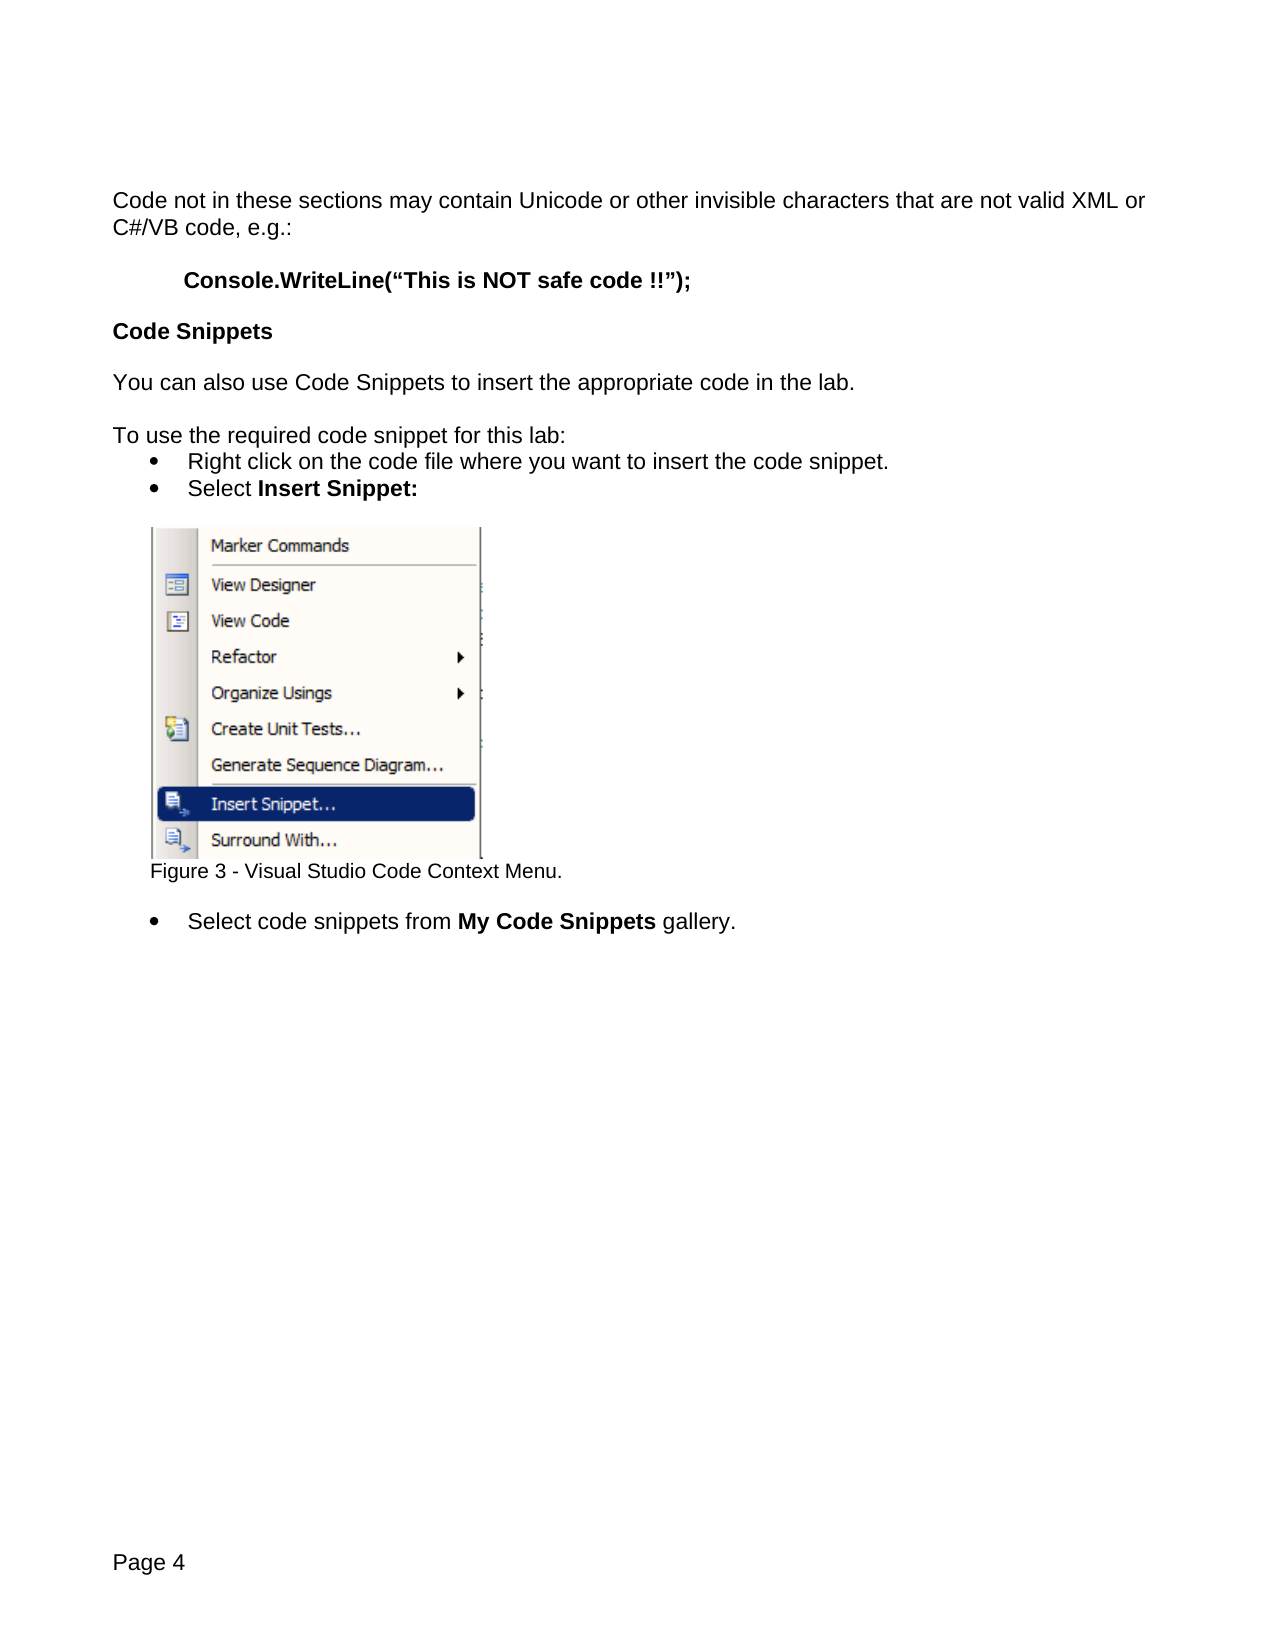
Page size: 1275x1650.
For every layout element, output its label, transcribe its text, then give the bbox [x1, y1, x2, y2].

picture [150, 527, 483, 859]
text To use the required code snippet for this lab: [112, 422, 1162, 448]
subtitle Code Snippets [112, 318, 1162, 344]
text Code not in these sections may contain Unicode or other invisible characters that are not valid XML or C#/VB code, e.g.: [112, 187, 1162, 240]
text Console.WriteLine(“This is NOT safe code !!”); [183, 267, 1162, 293]
text Figure 3 - Visual Studio Code Context Menu. [150, 859, 1162, 883]
list Select Insert Snippet: [150, 475, 1162, 527]
text You can also use Code Snippets to insert the appropriate code in the lab. [112, 369, 1162, 396]
list Right click on the code file where you want to insert the code snippet. [150, 448, 1162, 475]
list Select code snippets from My Code Snippets gallery. [150, 908, 1162, 934]
